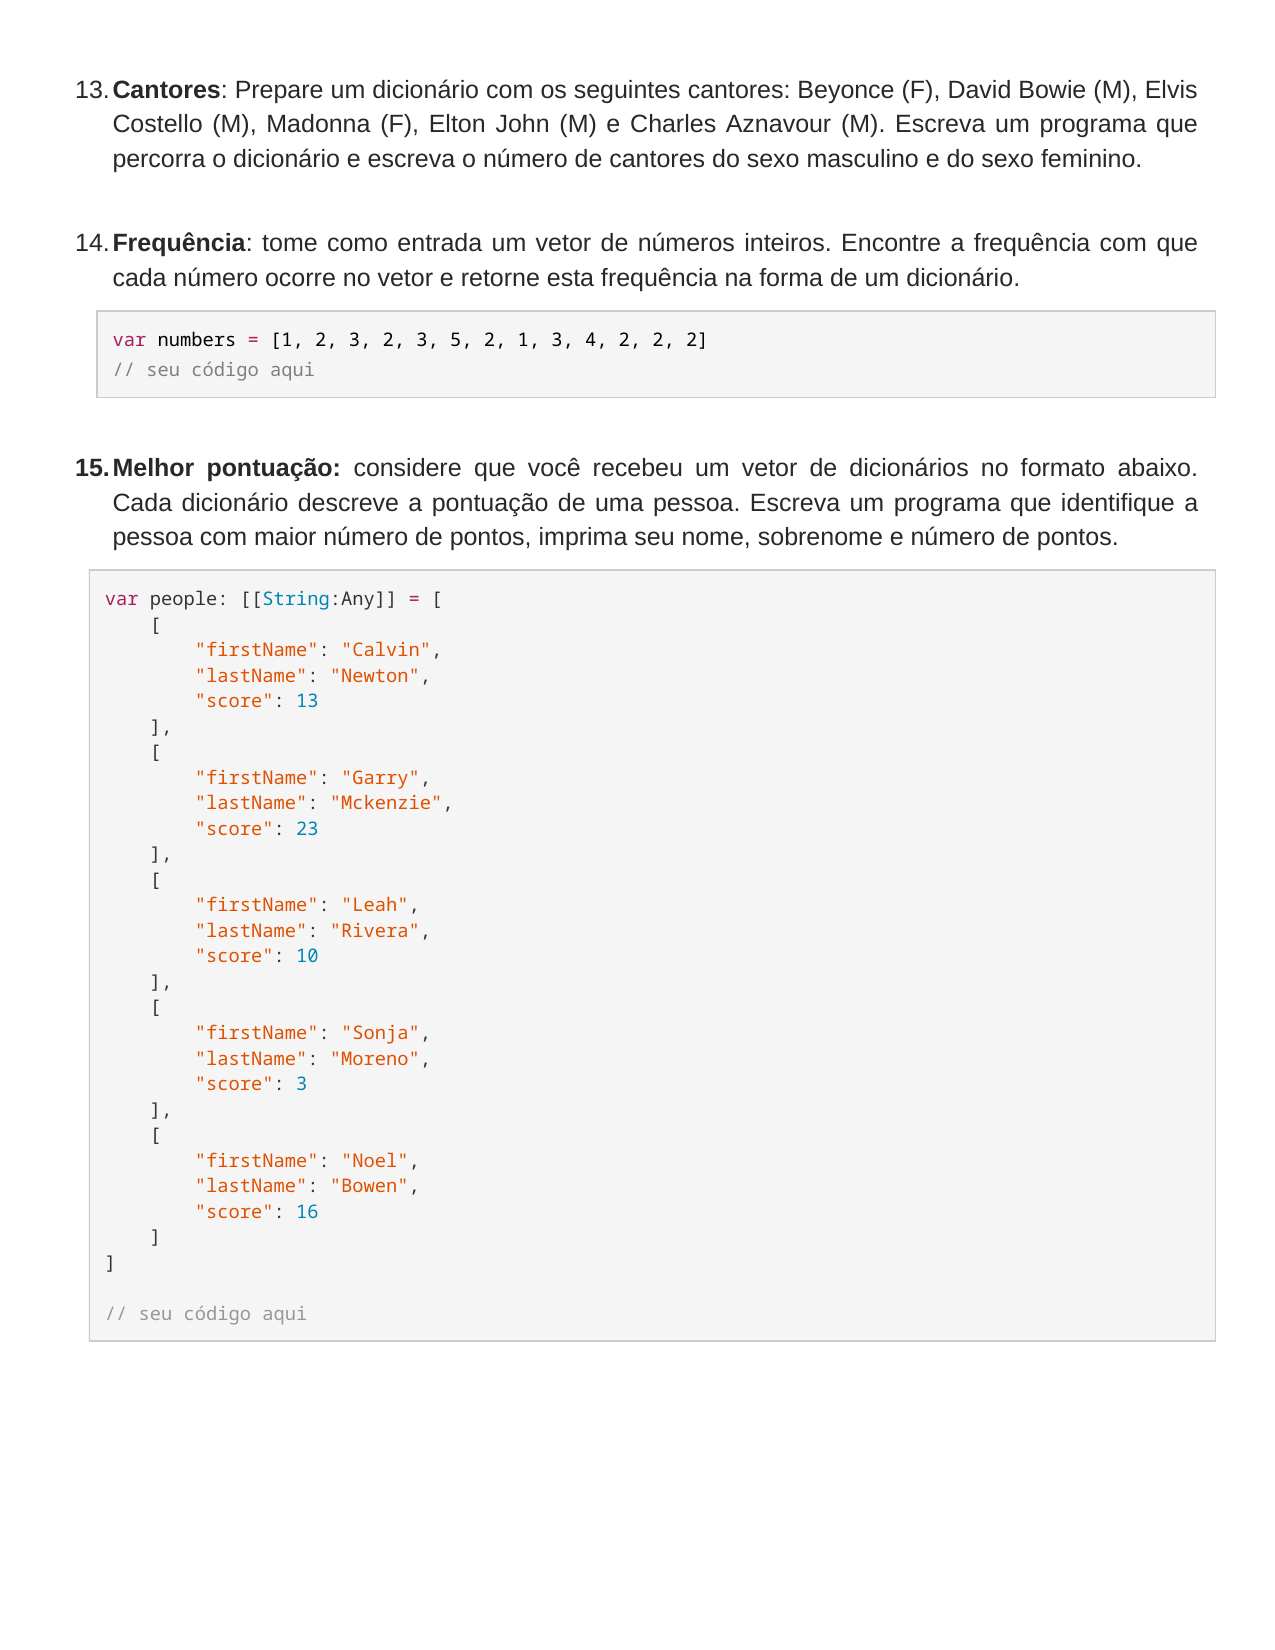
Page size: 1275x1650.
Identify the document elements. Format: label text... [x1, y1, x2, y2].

text "score": 16 [90, 1182, 1215, 1207]
text var people: [[String:Any]] = [ [90, 571, 1215, 595]
text "score": 10 [90, 927, 1215, 952]
text ], [90, 952, 1215, 978]
text "firstName": "Noel", [90, 1131, 1215, 1156]
list Cantores: Prepare um dicionário com os seguintes cantores: Beyonce (F), David Bowie (M), Elvis Costello (M), Madonna (F), Elton John (M) e Charles Aznavour (M). Escreva um programa que percorra o dicionário e escreva o número de cantores do sexo masculino e do sexo feminino. [75, 75, 1200, 173]
text [ [90, 722, 1215, 748]
list Melhor pontuação: considere que você recebeu um vetor de dicionários no formato abaixo. Cada dicionário descreve a pontuação de uma pessoa. Escreva um programa que identifique a pessoa com maior número de pontos, imprima seu nome, sobrenome e número de pontos. [75, 453, 1200, 551]
text "firstName": "Leah", [90, 876, 1215, 901]
text ], [90, 697, 1215, 722]
text ] [90, 1207, 1215, 1233]
text [ [90, 850, 1215, 876]
text "firstName": "Garry", [90, 748, 1215, 773]
text ], [90, 1080, 1215, 1105]
text "firstName": "Calvin", [90, 620, 1215, 646]
text var numbers = [1, 2, 3, 2, 3, 5, 2, 1, 3, 4, 2, 2, 2] [98, 312, 1215, 341]
text // seu código aqui [90, 1284, 1215, 1340]
text "lastName": "Bowen", [90, 1156, 1215, 1182]
text [ [90, 1105, 1215, 1131]
text "lastName": "Newton", [90, 646, 1215, 671]
text [ [90, 978, 1215, 1003]
text [ [90, 595, 1215, 620]
text "firstName": "Sonja", [90, 1003, 1215, 1029]
text // seu código aqui [98, 341, 1215, 397]
list Frequência: tome como entrada um vetor de números inteiros. Encontre a frequência com que cada número ocorre no vetor e retorne esta frequência na forma de um dicionário. [75, 228, 1200, 292]
text "lastName": "Mckenzie", [90, 773, 1215, 799]
text ], [90, 824, 1215, 850]
text "score": 13 [90, 671, 1215, 697]
text ] [90, 1233, 1215, 1258]
text "lastName": "Rivera", [90, 901, 1215, 927]
text "lastName": "Moreno", [90, 1029, 1215, 1054]
text "score": 23 [90, 799, 1215, 824]
text "score": 3 [90, 1054, 1215, 1080]
